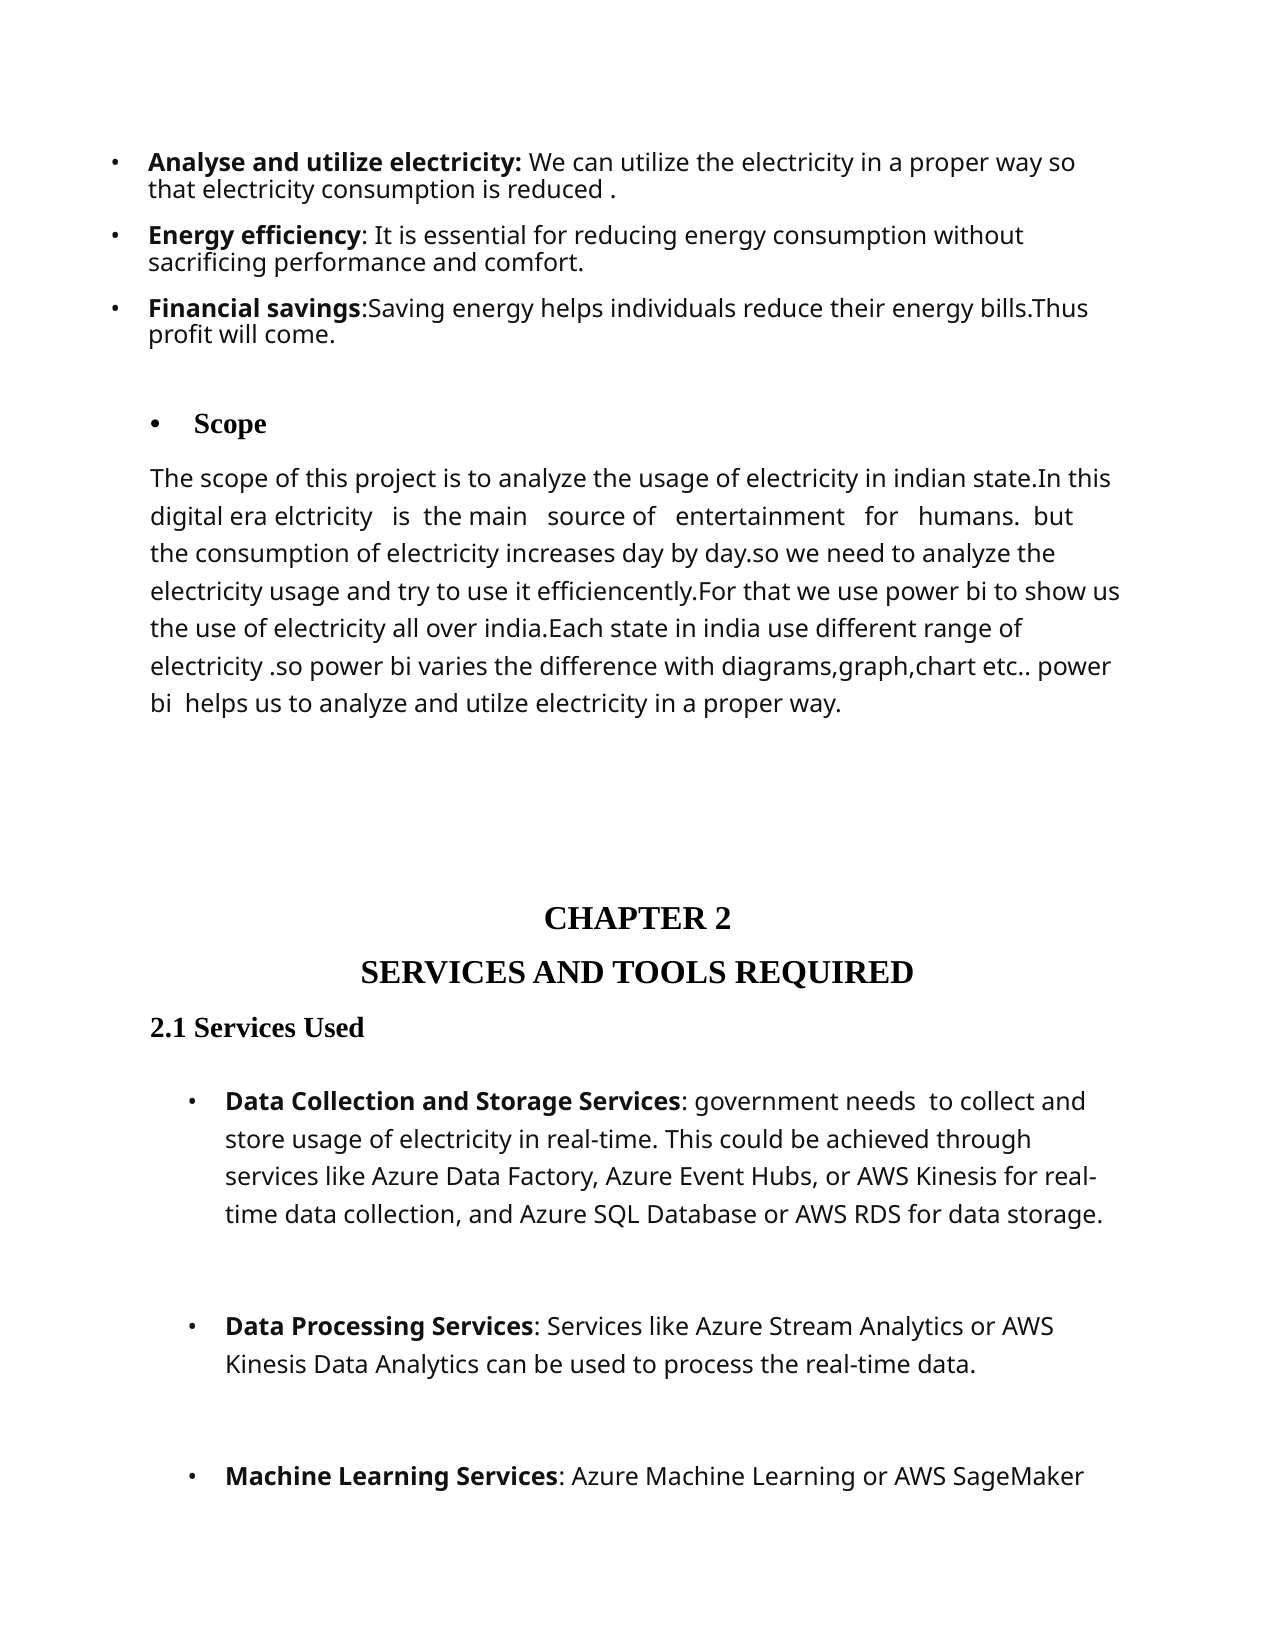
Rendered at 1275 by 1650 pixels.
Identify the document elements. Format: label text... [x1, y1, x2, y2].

list Financial savings:Saving energy helps individuals reduce their energy bills.Thus profit will come. [110, 295, 1127, 349]
list Data Collection and Storage Services: government needs to collect and store usage of electricity in real-time. This could be achieved through services like Azure Data Factory, Azure Event Hubs, or AWS Kinesis for real-time data collection, and Azure SQL Database or AWS RDS for data storage. [187, 1081, 1127, 1231]
text 2.1 Services Used [150, 1008, 1125, 1045]
text SERVICES AND TOOLS REQUIRED [150, 953, 1125, 991]
list Data Processing Services: Services like Azure Stream Analytics or AWS Kinesis Data Analytics can be used to process the real-time data. [187, 1306, 1127, 1381]
list Scope [150, 403, 1125, 441]
list Energy efficiency: It is essential for reducing energy consumption without sacrificing performance and comfort. [110, 223, 1127, 277]
text CHAPTER 2 [150, 899, 1125, 937]
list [187, 1456, 1127, 1493]
text The scope of this project is to analyze the usage of electricity in indian state.In this digital era elctricity is the main source of entertainment for humans. but the consumption of electricity increases day by day.so we need to analyze the electricity usage and try to use it efficiencently.For that we use power bi to show us the use of electricity all over india.Each state in india use different range of electricity .so power bi varies the difference with diagrams,graph,chart etc.. power bi helps us to analyze and utilze electricity in a proper way. [150, 458, 1125, 720]
list Analyse and utilize electricity: We can utilize the electricity in a proper way so that electricity consumption is reduced . [110, 150, 1127, 204]
